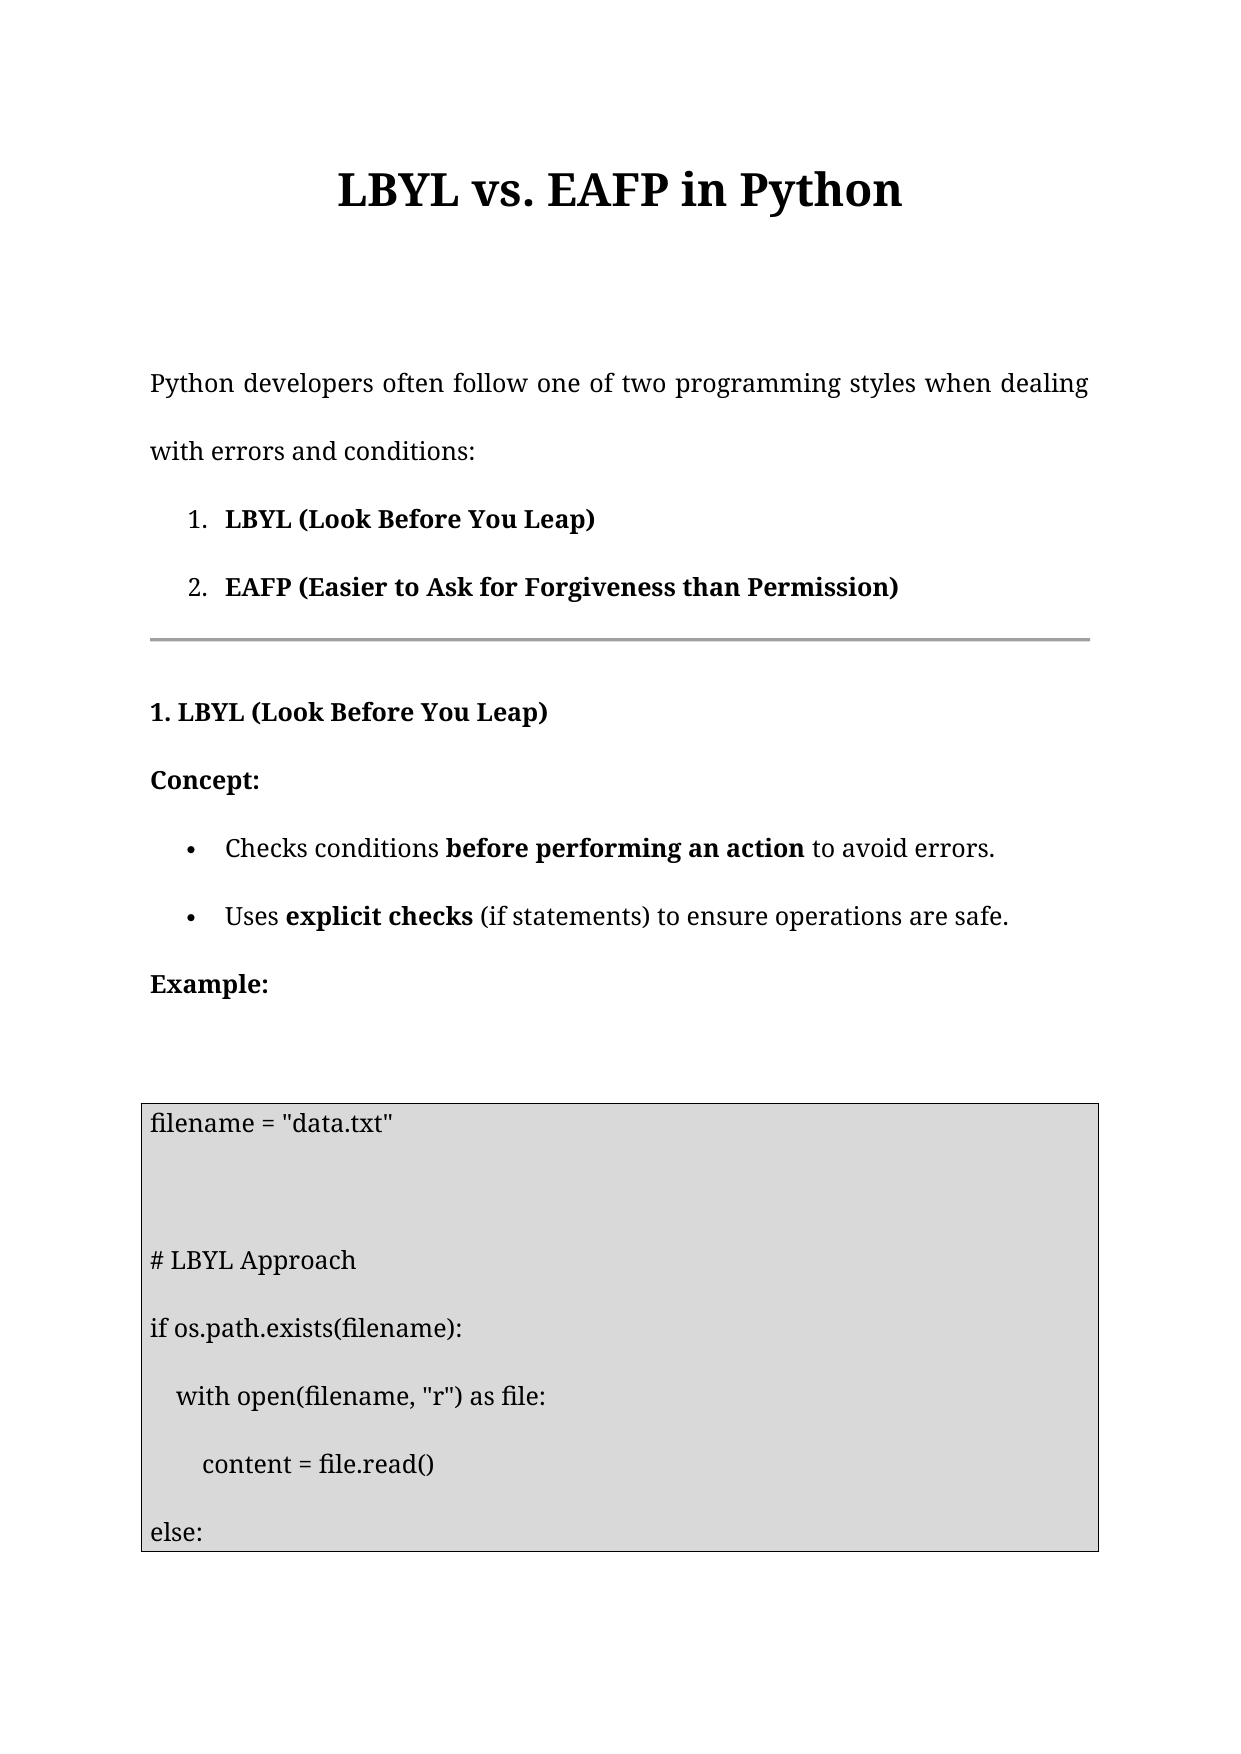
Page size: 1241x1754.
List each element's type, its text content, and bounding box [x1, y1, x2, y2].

text Concept: [150, 762, 1090, 796]
text Example: [150, 967, 1090, 1001]
text if os.path.exists(filename): [142, 1307, 1098, 1344]
list Checks conditions before performing an action to avoid errors. [187, 831, 1090, 864]
list EAFP (Easier to Ask for Forgiveness than Permission) [187, 570, 1090, 604]
text Python developers often follow one of two programming styles when dealing with errors and conditions: [150, 366, 1090, 468]
text filename = "data.txt" [142, 1104, 1098, 1140]
text else: [142, 1512, 1098, 1551]
text LBYL vs. EAFP in Python [150, 158, 1090, 220]
text content = file.read() [142, 1444, 1098, 1481]
text with open(filename, "r") as file: [142, 1376, 1098, 1413]
text # LBYL Approach [142, 1239, 1098, 1276]
text 1. LBYL (Look Before You Leap) [150, 694, 1090, 728]
list LBYL (Look Before You Leap) [187, 502, 1090, 536]
list Uses explicit checks (if statements) to ensure operations are safe. [187, 899, 1090, 933]
